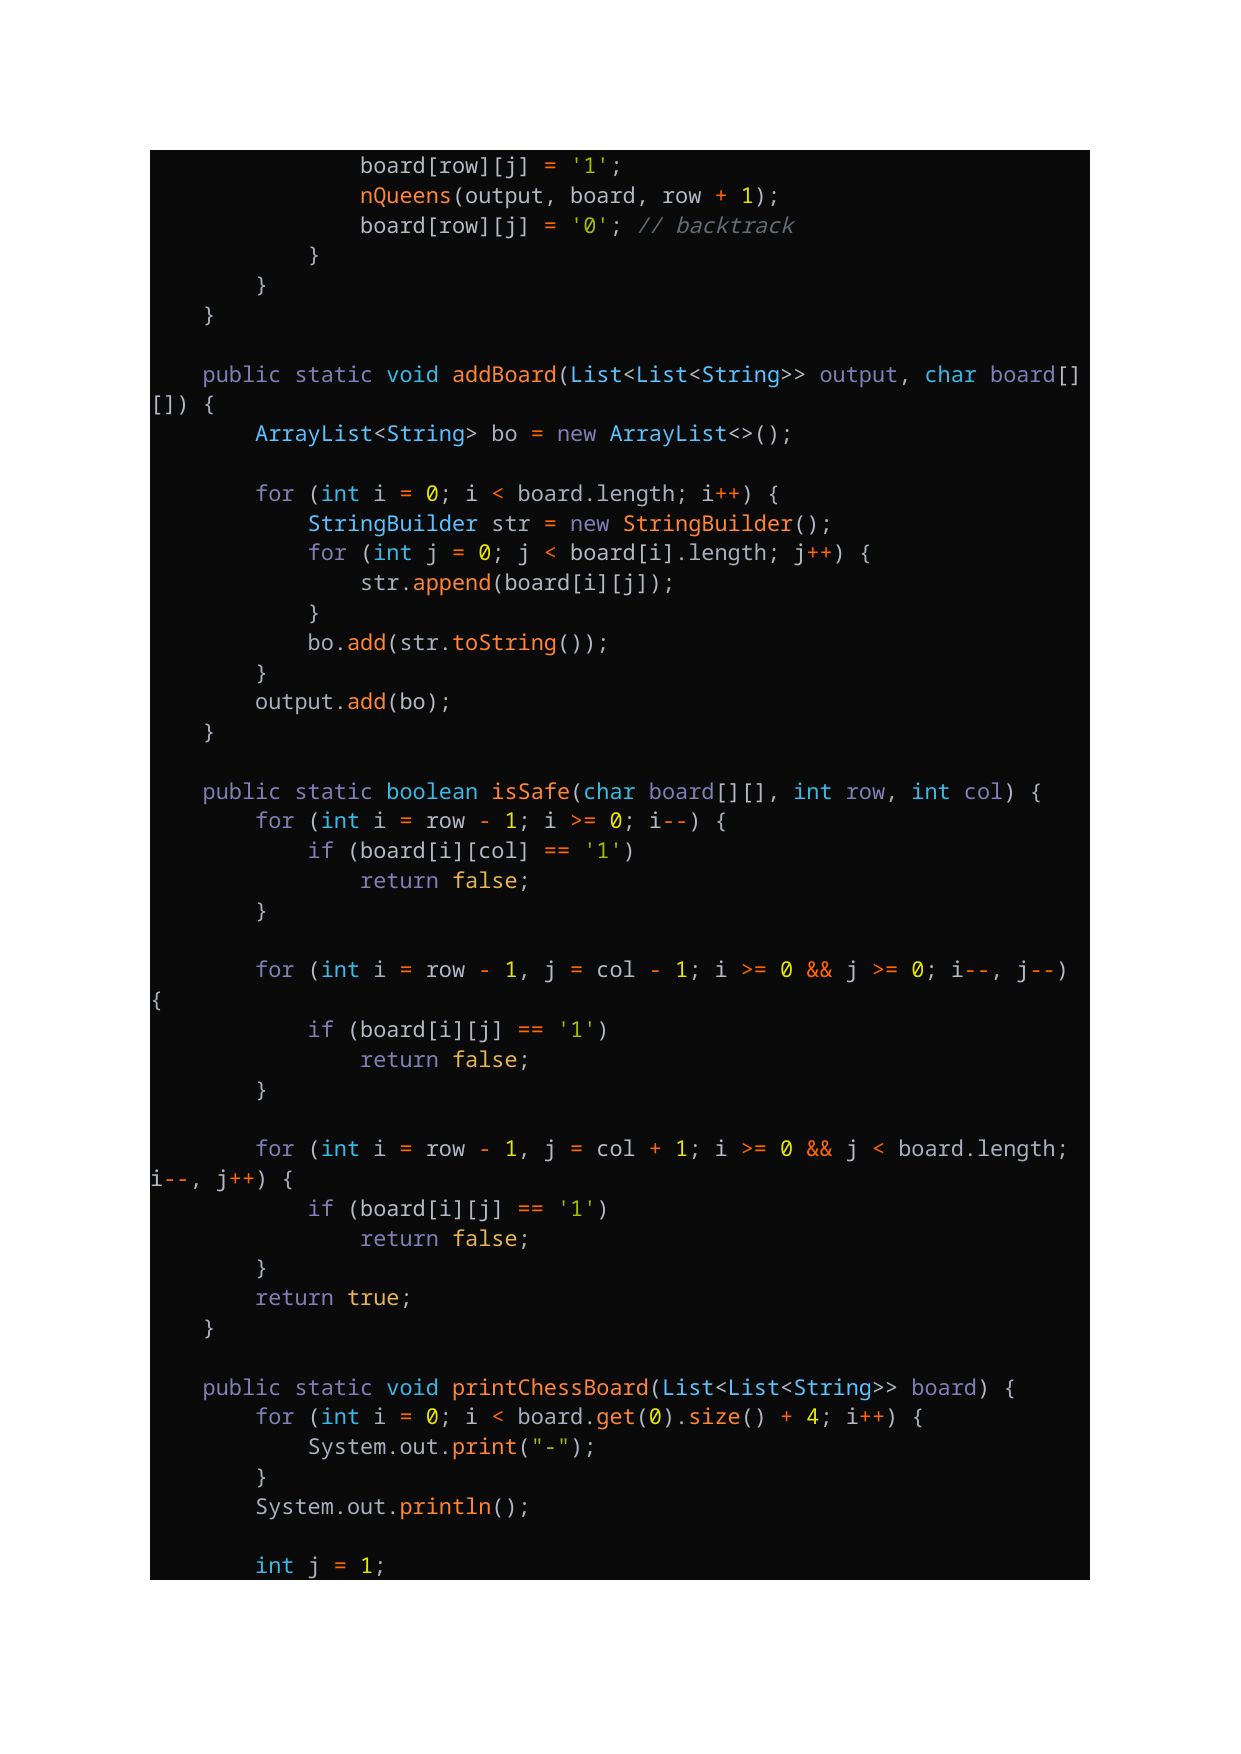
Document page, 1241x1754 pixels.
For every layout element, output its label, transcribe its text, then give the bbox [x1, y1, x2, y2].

text System.out.print("-"); [150, 1431, 1090, 1461]
text for (int i = row - 1, j = col + 1; i >= 0 && j < board.length; i--, j++) { [150, 1133, 1090, 1193]
text return true; [150, 1282, 1090, 1312]
text System.out.println(); [150, 1491, 1090, 1520]
text } [150, 269, 1090, 299]
text public static void addBoard(List<List<String>> output, char board[][]) { [150, 358, 1090, 418]
text for (int i = row - 1; i >= 0; i--) { [150, 805, 1090, 835]
text } [150, 1312, 1090, 1342]
text if (board[i][col] == '1') [150, 835, 1090, 865]
text StringBuilder str = new StringBuilder(); [150, 507, 1090, 537]
text } [150, 239, 1090, 269]
text if (board[i][j] == '1') [150, 1014, 1090, 1044]
text for (int j = 0; j < board[i].length; j++) { [150, 537, 1090, 567]
text public static void printChessBoard(List<List<String>> board) { [150, 1371, 1090, 1401]
text for (int i = 0; i < board.length; i++) { [150, 478, 1090, 507]
text } [150, 716, 1090, 746]
text int j = 1; [150, 1550, 1090, 1580]
text } [150, 656, 1090, 686]
text if (board[i][j] == '1') [150, 1193, 1090, 1222]
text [150, 1401, 1090, 1431]
text } [150, 1461, 1090, 1491]
text ArrayList<String> bo = new ArrayList<>(); [150, 418, 1090, 448]
text } [150, 1252, 1090, 1282]
text } [150, 597, 1090, 627]
text output.add(bo); [150, 686, 1090, 716]
text } [150, 1073, 1090, 1103]
text nQueens(output, board, row + 1); [150, 180, 1090, 209]
text return false; [150, 1044, 1090, 1073]
text } [150, 299, 1090, 329]
text } [150, 895, 1090, 924]
text str.append(board[i][j]); [150, 567, 1090, 597]
text bo.add(str.toString()); [150, 627, 1090, 656]
text for (int i = row - 1, j = col - 1; i >= 0 && j >= 0; i--, j--) { [150, 954, 1090, 1014]
text public static boolean isSafe(char board[][], int row, int col) { [150, 776, 1090, 805]
text board[row][j] = '0'; // backtrack [150, 209, 1090, 239]
text return false; [150, 1222, 1090, 1252]
text board[row][j] = '1'; [150, 150, 1090, 180]
text return false; [150, 865, 1090, 895]
